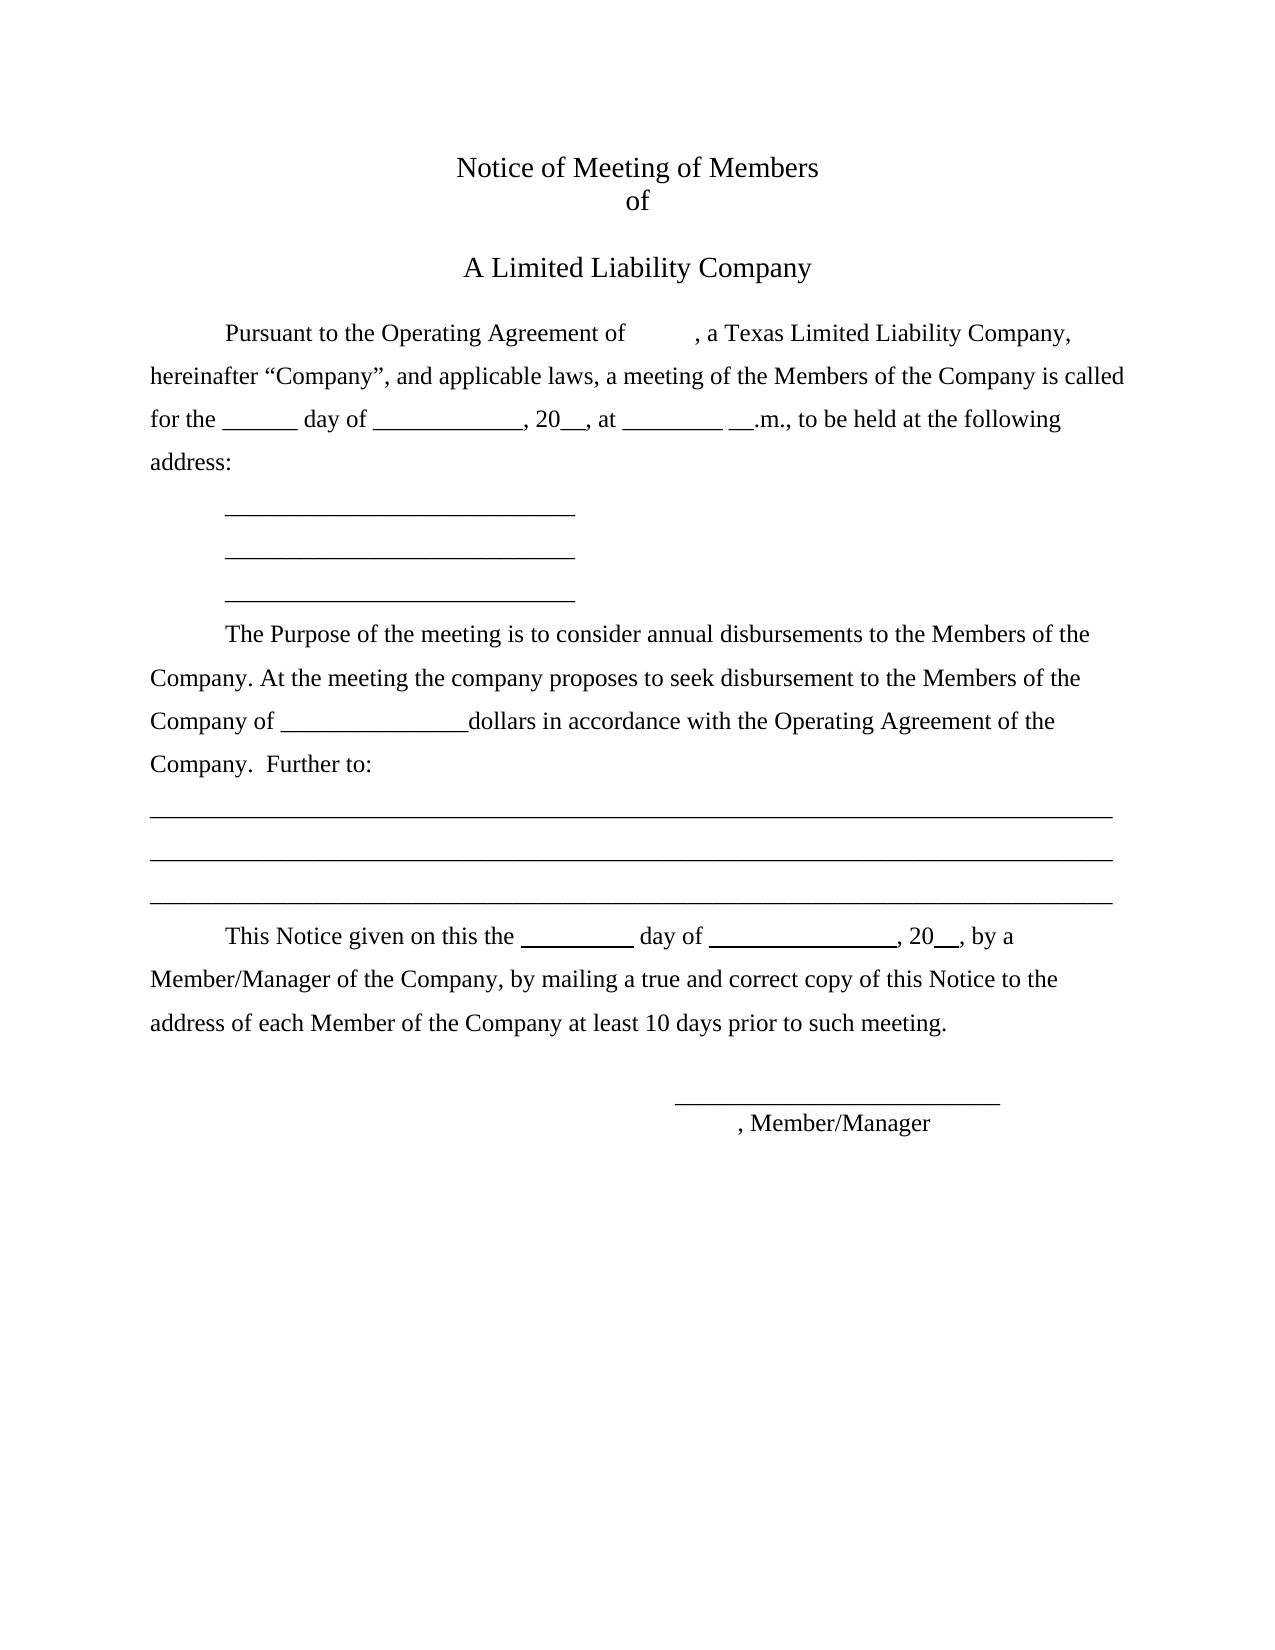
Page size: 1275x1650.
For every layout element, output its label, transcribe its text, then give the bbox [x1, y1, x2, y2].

text _____________________________________________________________________________ [150, 835, 1125, 864]
text ____________________________ [150, 576, 1125, 605]
subtitle Notice of Meeting of Members [150, 150, 1125, 183]
text , Member/Manager [150, 1108, 1125, 1137]
text ____________________________ [150, 533, 1125, 562]
text ____________________________ [150, 490, 1125, 519]
text This Notice given on this the _________ day of _______________, 20__, by a Member/Manager of the Company, by mailing a true and correct copy of this Notice to the address of each Member of the Company at least 10 days prior to such meeting. [150, 921, 1125, 1036]
text The Purpose of the meeting is to consider annual disbursements to the Members of the Company. At the meeting the company proposes to seek disbursement to the Members of the Company of _______________dollars in accordance with the Operating Agreement of the Company. Further to: _____________________________________________________________________________ [150, 619, 1125, 821]
text Pursuant to the Operating Agreement of , a Texas Limited Liability Company, hereinafter “Company”, and applicable laws, a meeting of the Members of the Company is called for the ______ day of ____________, 20__, at ________ __.m., to be held at the following address: [150, 318, 1125, 476]
text __________________________ [225, 1079, 1125, 1108]
subtitle A Limited Liability Company [150, 251, 1125, 284]
text _____________________________________________________________________________ [150, 878, 1125, 907]
text of [150, 183, 1125, 217]
